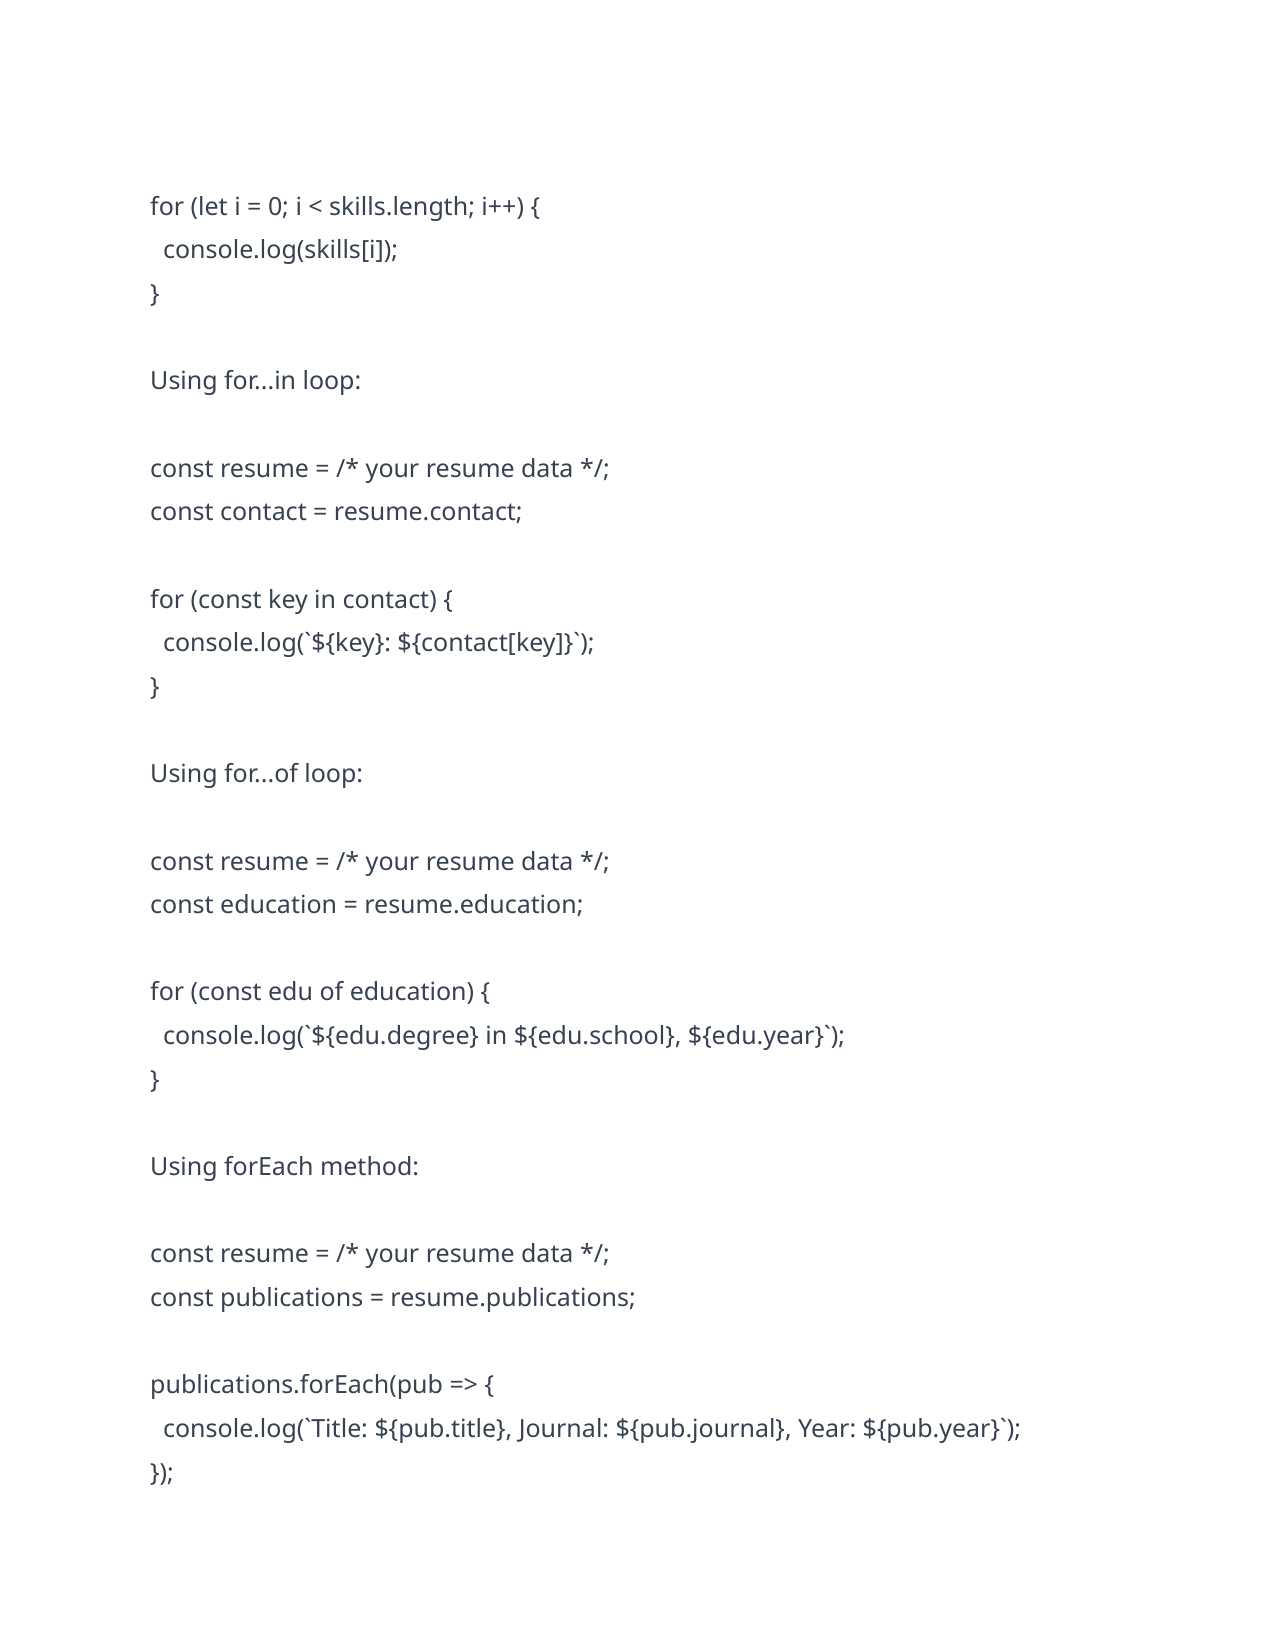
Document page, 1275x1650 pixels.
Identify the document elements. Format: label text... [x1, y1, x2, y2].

text } [150, 281, 1125, 308]
text Using forEach method: [150, 1154, 1125, 1181]
text const resume = /* your resume data */; [150, 1241, 1125, 1268]
text for (const key in contact) { [150, 586, 1125, 613]
text console.log(skills[i]); [150, 237, 1125, 264]
text for (let i = 0; i < skills.length; i++) { [150, 194, 1125, 221]
text publications.forEach(pub => { [150, 1372, 1125, 1399]
text const contact = resume.contact; [150, 499, 1125, 526]
text Using for...of loop: [150, 761, 1125, 788]
text for (const edu of education) { [150, 979, 1125, 1006]
text console.log(`${key}: ${contact[key]}`); [150, 630, 1125, 657]
text const publications = resume.publications; [150, 1285, 1125, 1312]
text } [150, 674, 1125, 701]
text const resume = /* your resume data */; [150, 848, 1125, 875]
text console.log(`Title: ${pub.title}, Journal: ${pub.journal}, Year: ${pub.year}`); [150, 1416, 1125, 1443]
text const education = resume.education; [150, 892, 1125, 919]
text Using for...in loop: [150, 368, 1125, 395]
text } [150, 1067, 1125, 1093]
text }); [150, 1459, 1125, 1486]
text const resume = /* your resume data */; [150, 456, 1125, 482]
text console.log(`${edu.degree} in ${edu.school}, ${edu.year}`); [150, 1023, 1125, 1050]
